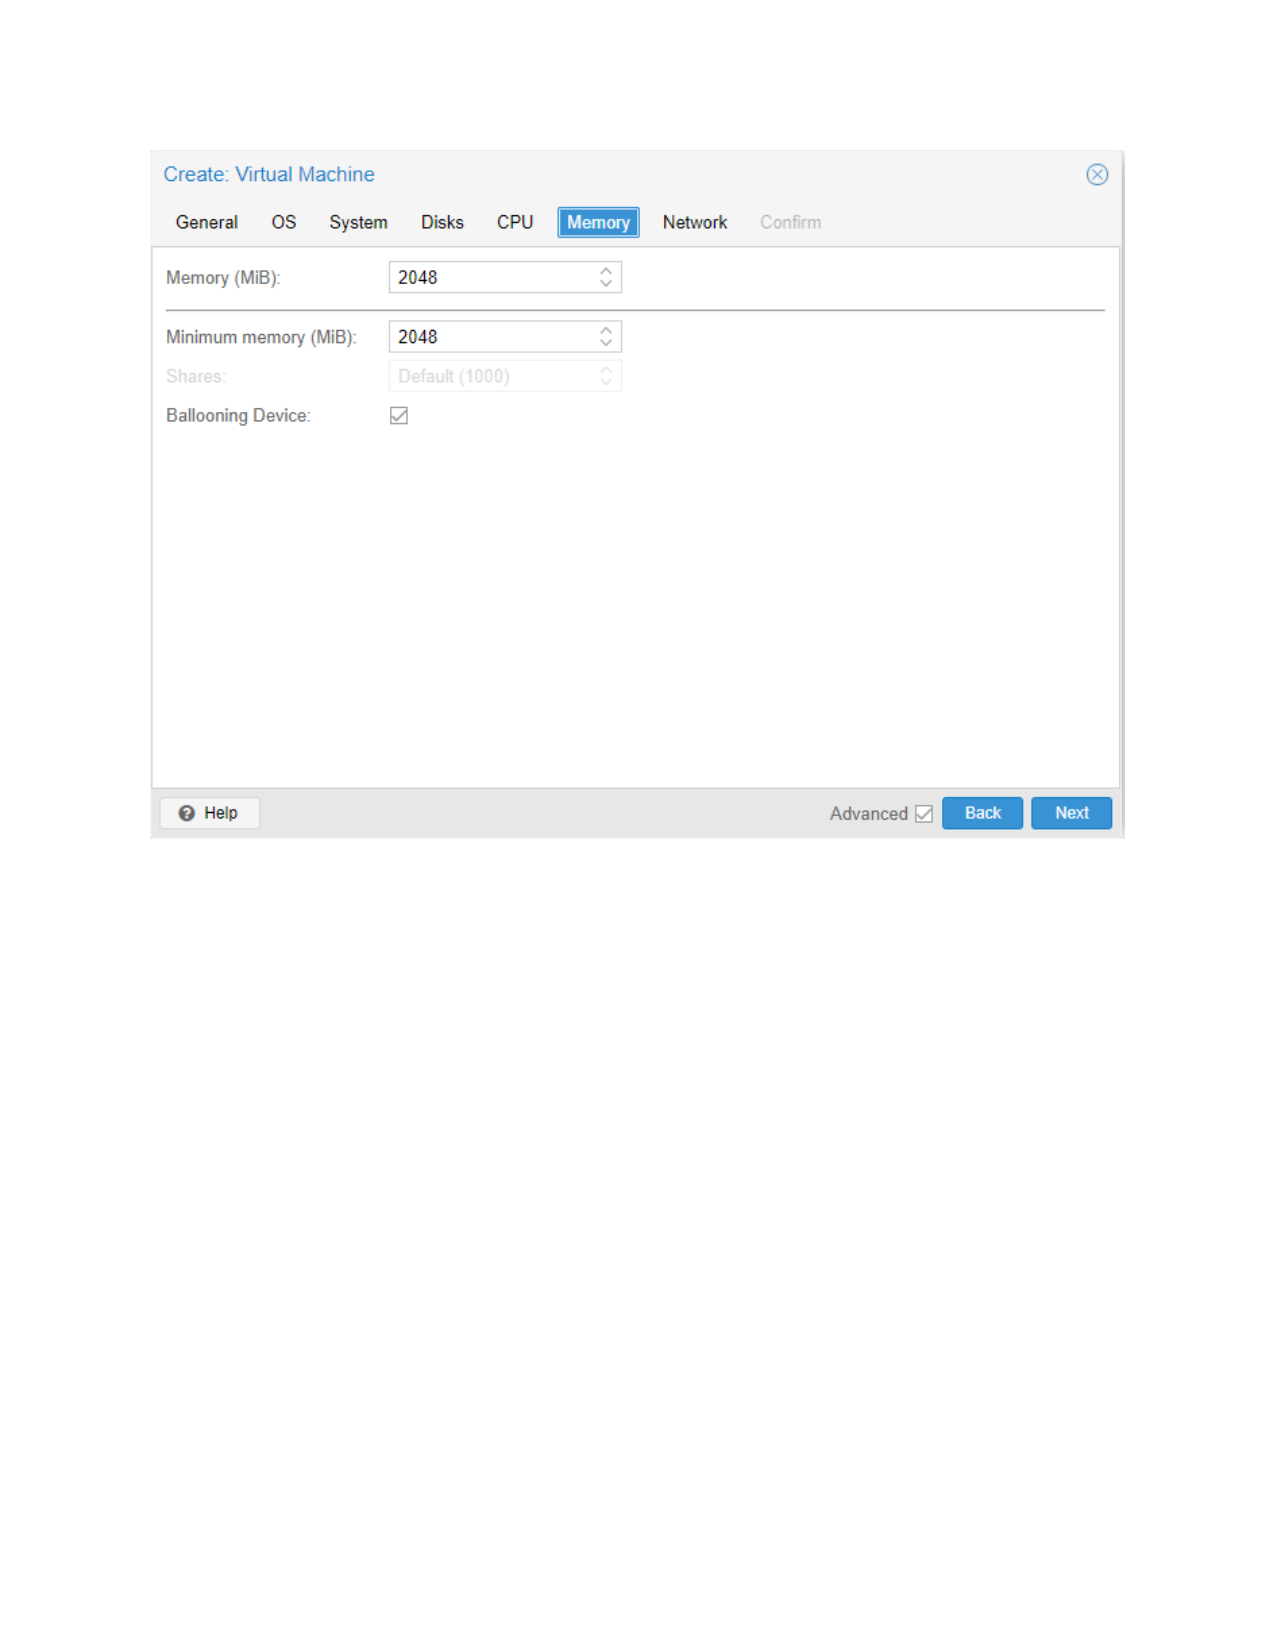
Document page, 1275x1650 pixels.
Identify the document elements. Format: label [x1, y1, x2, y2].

picture [150, 150, 1125, 839]
